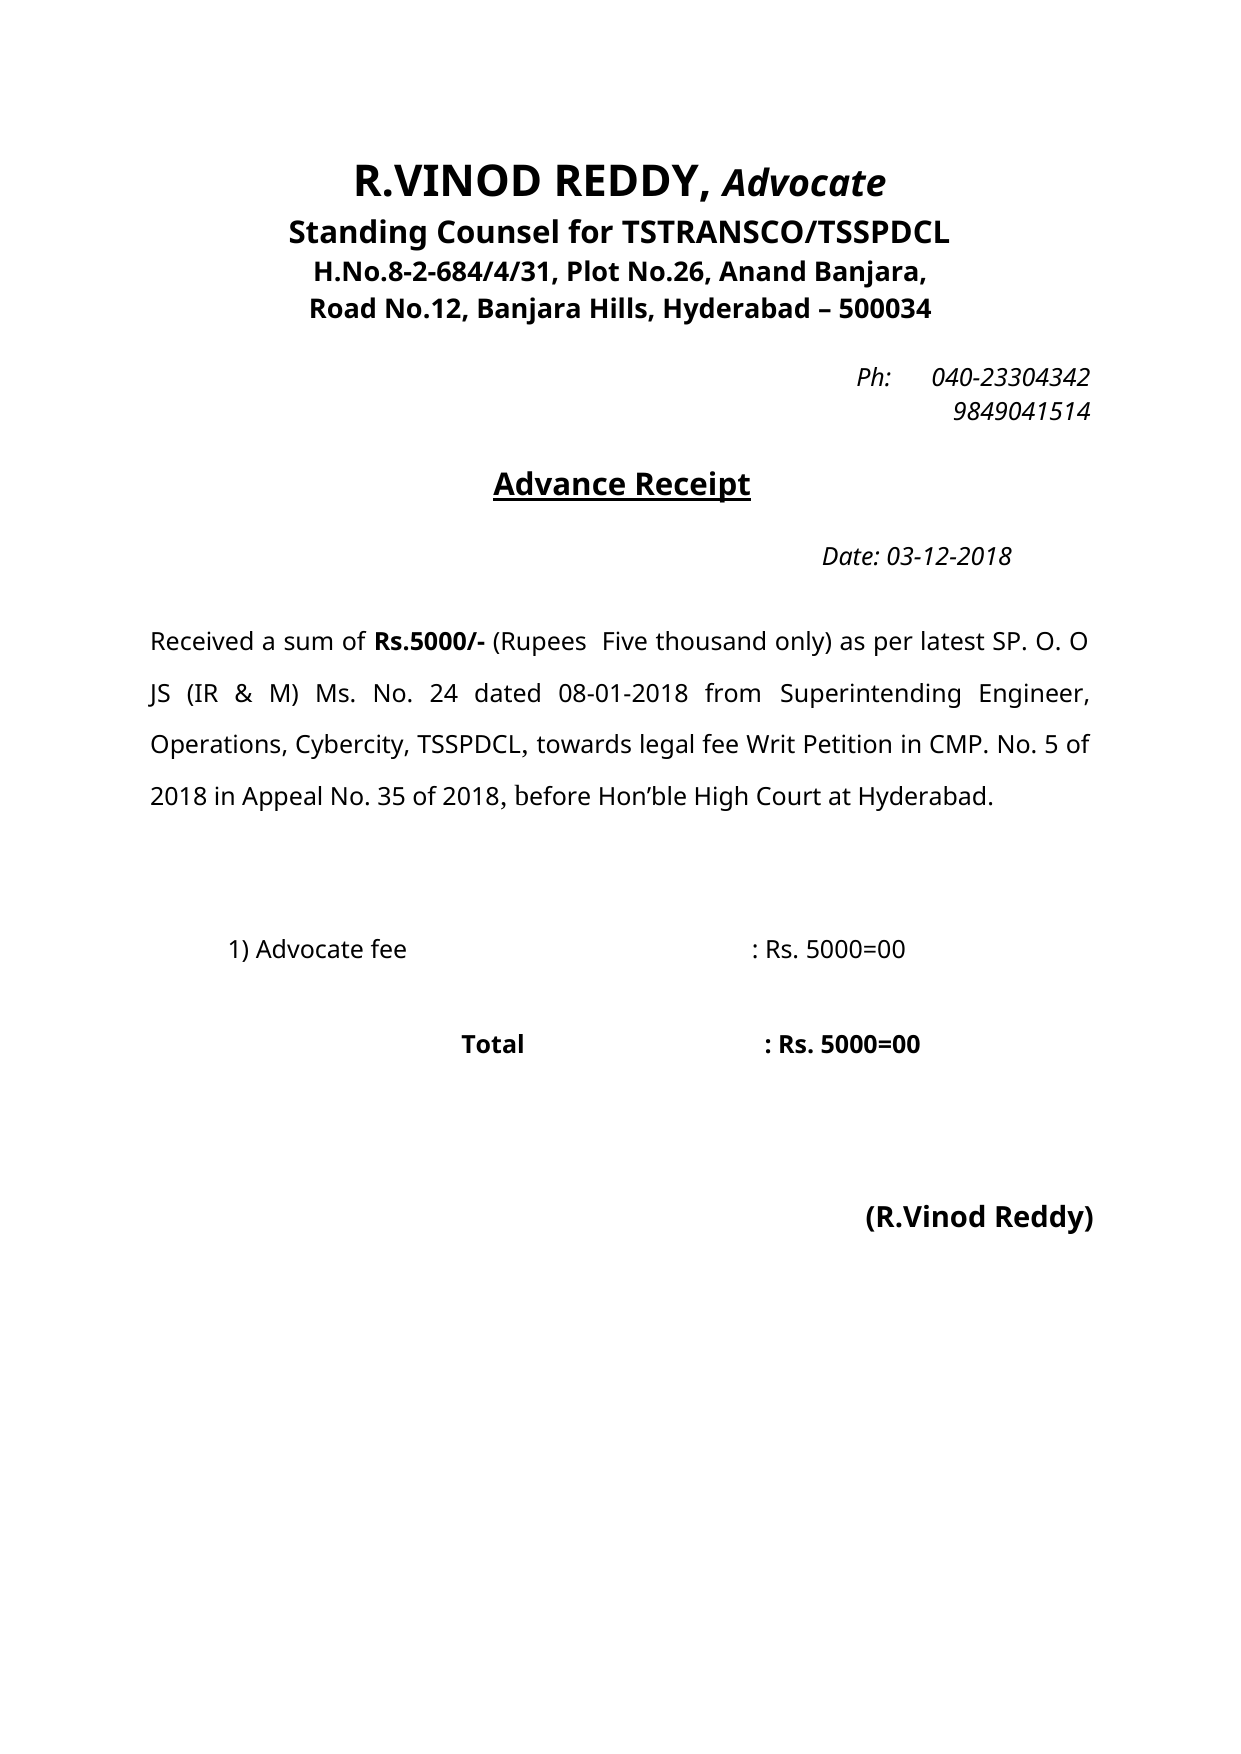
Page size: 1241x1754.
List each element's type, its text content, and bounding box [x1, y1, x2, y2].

text Date: 03-12-2018 [227, 539, 1012, 573]
text R.VINOD REDDY, Advocate [227, 150, 1012, 209]
text Standing Counsel for TSTRANSCO/TSSPDCL [227, 209, 1012, 252]
text Road No.12, Banjara Hills, – 500034 [150, 289, 1090, 326]
text Received a sum of Rs.5000/- (Rupees Five thousand only) as per latest SP. O. O JS (IR & M) Ms. No. 24 dated 08-01-2018 from Superintending Engineer, Operations, Cybercity, TSSPDCL, towards legal fee Writ Petition in CMP. No. 5 of 2018 in Appeal No. 35 of 2018, before Hon’ble High Court at Hyderabad. [150, 624, 1090, 813]
text 9849041514 [150, 394, 1090, 428]
text Advance Receipt [150, 462, 1094, 505]
text (R.Vinod Reddy) [677, 1196, 1094, 1236]
text Ph: 040-23304342 [150, 360, 1090, 394]
text 1) Advocate fee : Rs. 5000=00 [227, 932, 975, 966]
text H.No.8-2-684/4/31, Plot No.26, Anand Banjara, [150, 252, 1090, 289]
text Total : Rs. 5000=00 [227, 1026, 975, 1060]
